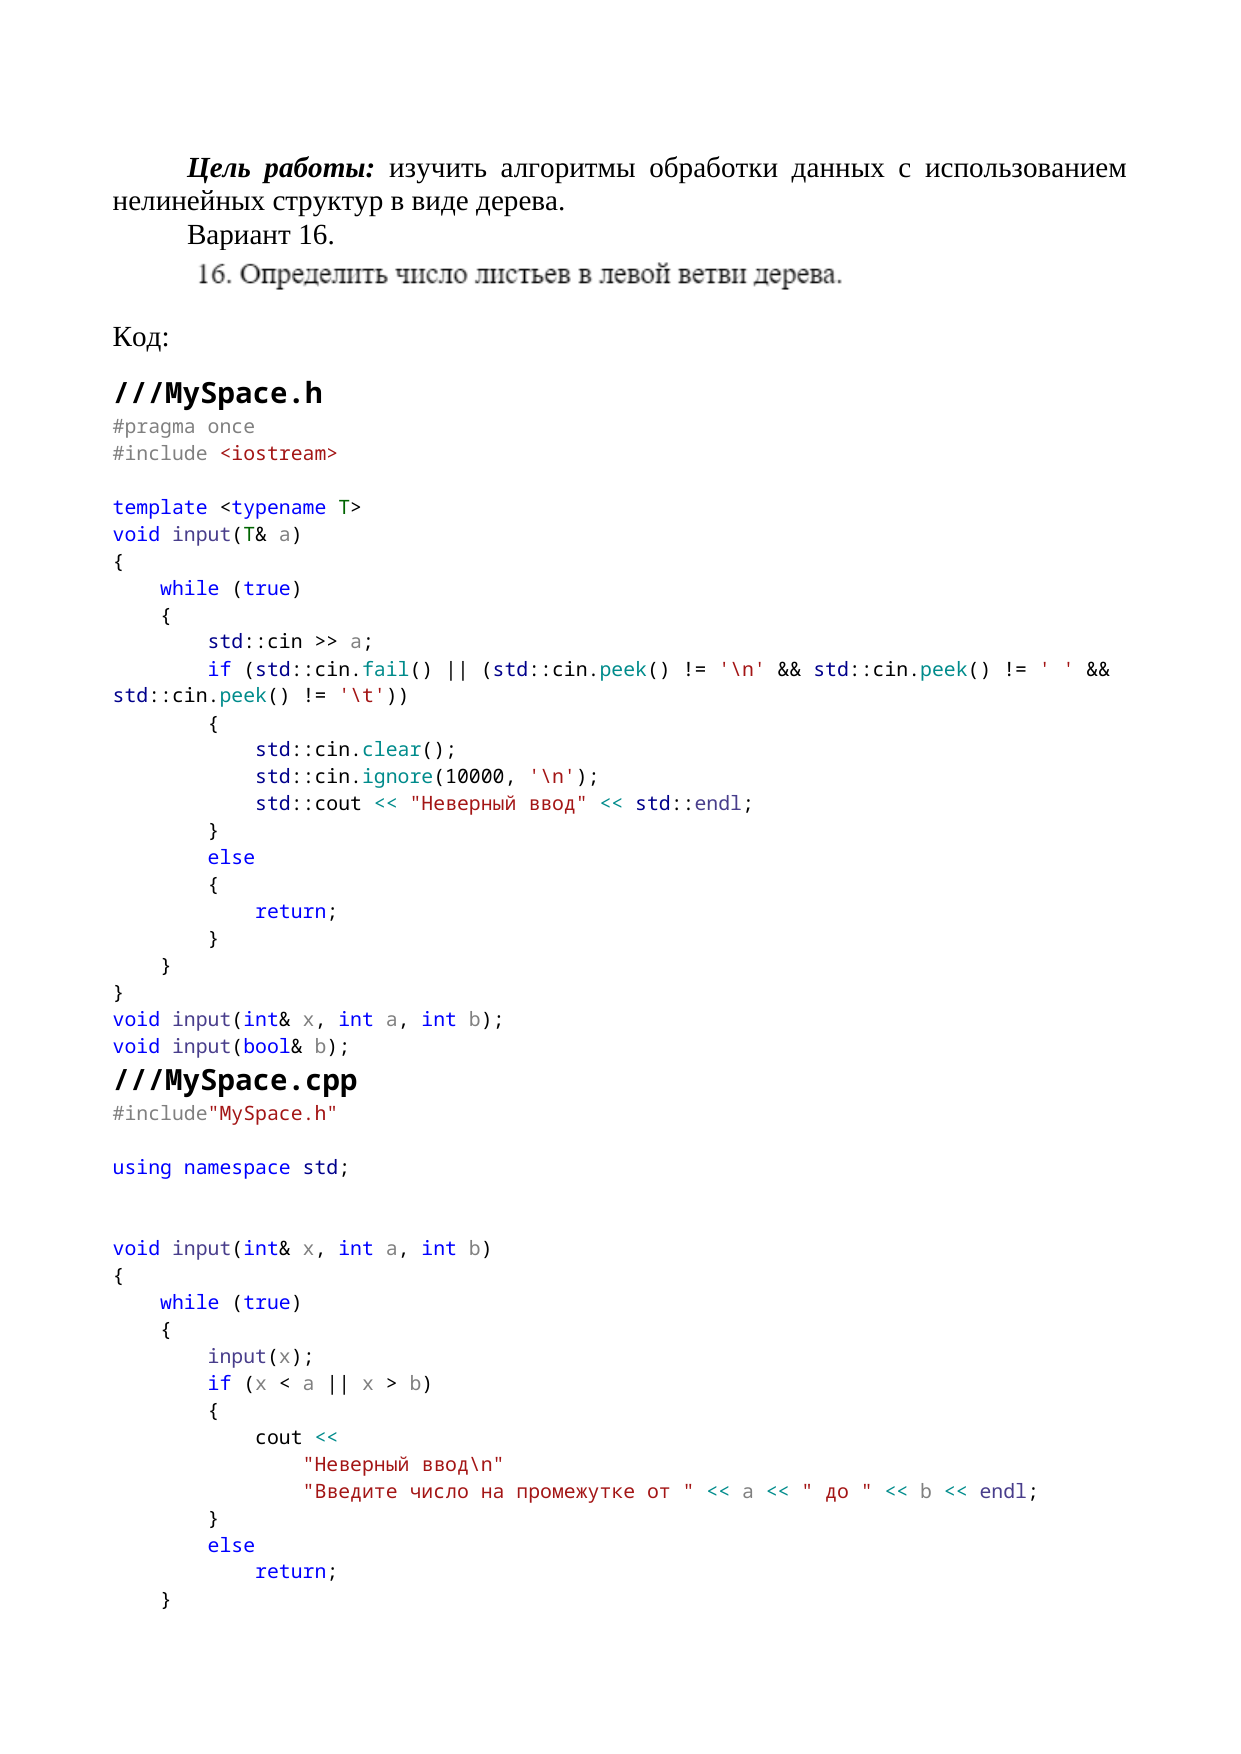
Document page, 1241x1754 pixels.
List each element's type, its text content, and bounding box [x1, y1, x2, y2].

text } [112, 817, 1128, 844]
text void input(T& a) [112, 520, 1128, 547]
text std::cin.clear(); [112, 736, 1128, 763]
text { [112, 1396, 1128, 1423]
text else [112, 844, 1128, 871]
text { [112, 709, 1128, 736]
text std::cout << "Неверный ввод" << std::endl; [112, 790, 1128, 817]
text Цель работы: изучить алгоритмы обработки данных с использованием нелинейных структур в виде дерева. [112, 150, 1128, 217]
text else [112, 1531, 1128, 1558]
text #pragma once [112, 412, 1128, 439]
text return; [112, 1558, 1128, 1585]
text if (x < a || x > b) [112, 1369, 1128, 1396]
text void input(int& x, int a, int b); [112, 1006, 1128, 1032]
text { [112, 871, 1128, 898]
text if (std::cin.fail() || (std::cin.peek() != '\n' && std::cin.peek() != ' ' && std::cin.peek() != '\t')) [112, 655, 1128, 709]
text void input(int& x, int a, int b) [112, 1234, 1128, 1261]
text } [112, 978, 1128, 1006]
text "Неверный ввод\n" [112, 1450, 1128, 1477]
text std::cin.ignore(10000, '\n'); [112, 763, 1128, 790]
text #include"MySpace.h" [112, 1099, 1128, 1126]
text { [112, 1315, 1128, 1342]
text "Введите число на промежутке от " << a << " до " << b << endl; [112, 1477, 1128, 1504]
text using namespace std; [112, 1153, 1128, 1180]
text while (true) [112, 574, 1128, 601]
text } [112, 1585, 1128, 1612]
text cout << [112, 1423, 1128, 1450]
text { [112, 1261, 1128, 1288]
text } [112, 924, 1128, 952]
text Вариант 16. [112, 217, 1128, 251]
text { [112, 547, 1128, 574]
text ///MySpace.h [112, 372, 1128, 412]
text std::cin >> a; [112, 628, 1128, 655]
text return; [112, 898, 1128, 924]
text { [112, 601, 1128, 628]
text } [112, 1504, 1128, 1531]
text input(x); [112, 1342, 1128, 1369]
picture [186, 250, 862, 301]
text Код: [112, 319, 1128, 353]
text } [112, 952, 1128, 978]
text void input(bool& b); [112, 1032, 1128, 1059]
text template <typename T> [112, 493, 1128, 520]
text while (true) [112, 1288, 1128, 1315]
text #include <iostream> [112, 439, 1128, 466]
text ///MySpace.cpp [112, 1059, 1128, 1099]
